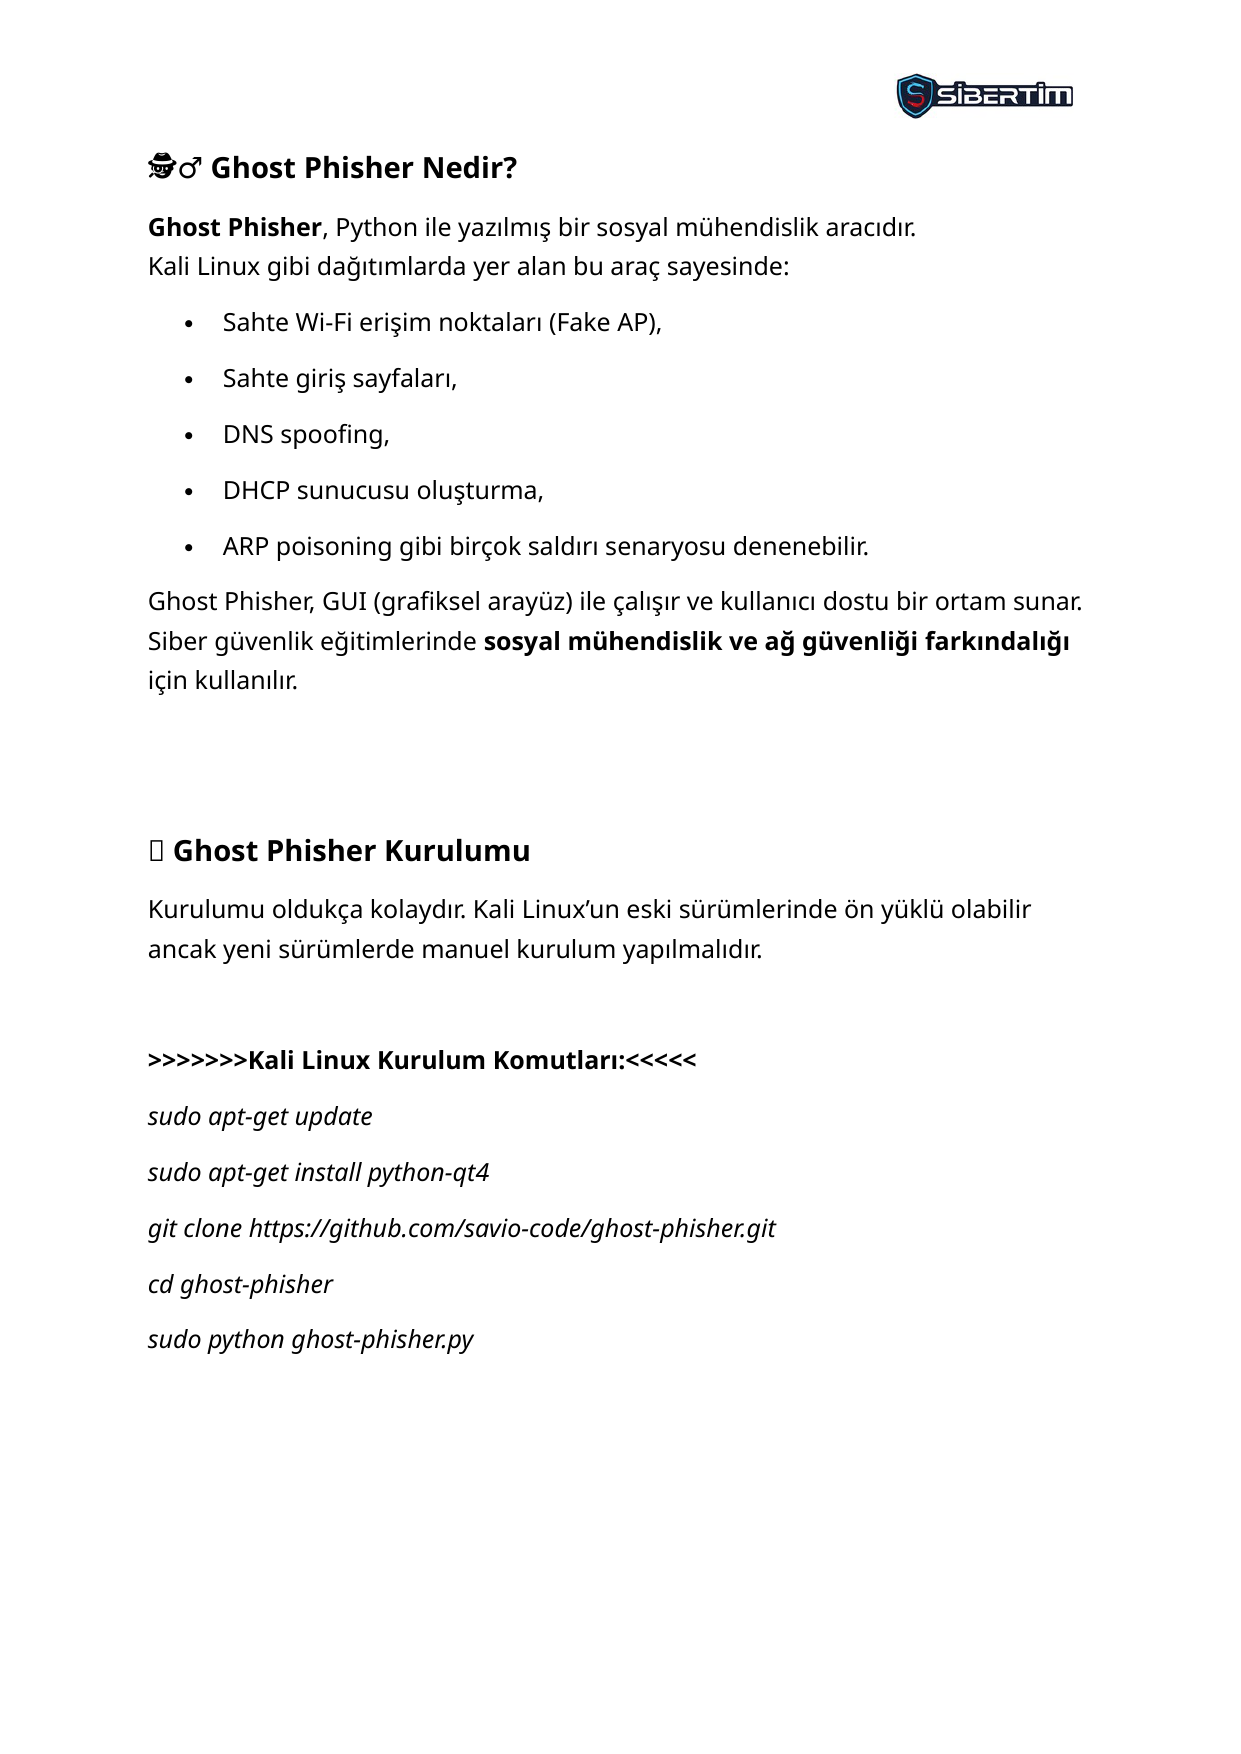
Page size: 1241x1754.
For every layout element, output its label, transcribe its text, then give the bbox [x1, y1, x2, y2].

text Kurulumu oldukça kolaydır. Kali Linux’un eski sürümlerinde ön yüklü olabilir ancak yeni sürümlerde manuel kurulum yapılmalıdır. [148, 892, 1093, 965]
list Sahte Wi-Fi erişim noktaları (Fake AP), [185, 305, 1093, 339]
text sudo apt-get install python-qt4 [148, 1155, 1093, 1189]
text cd ghost-phisher [148, 1266, 1093, 1300]
text 🕵️‍♂️ Ghost Phisher Nedir? [148, 148, 1093, 187]
text sudo python ghost-phisher.py [148, 1322, 1093, 1356]
list ARP poisoning gibi birçok saldırı senaryosu denenebilir. [185, 528, 1093, 562]
text Ghost Phisher, Python ile yazılmış bir sosyal mühendislik aracıdır. Kali Linux gibi dağıtımlarda yer alan bu araç sayesinde: [148, 210, 1093, 283]
list Sahte giriş sayfaları, [185, 361, 1093, 395]
text sudo apt-get update [148, 1099, 1093, 1133]
text 🔧 Ghost Phisher Kurulumu [148, 830, 1093, 869]
text git clone https://github.com/savio-code/ghost-phisher.git [148, 1211, 1093, 1244]
picture [893, 73, 1074, 119]
list DHCP sunucusu oluşturma, [185, 472, 1093, 506]
text >>>>>>>Kali Linux Kurulum Komutları:<<<<< [148, 1043, 1093, 1077]
text Ghost Phisher, GUI (grafiksel arayüz) ile çalışır ve kullanıcı dostu bir ortam sunar. Siber güvenlik eğitimlerinde sosyal mühendislik ve ağ güvenliği farkındalığı için kullanılır. [148, 584, 1093, 696]
list DNS spoofing, [185, 417, 1093, 451]
